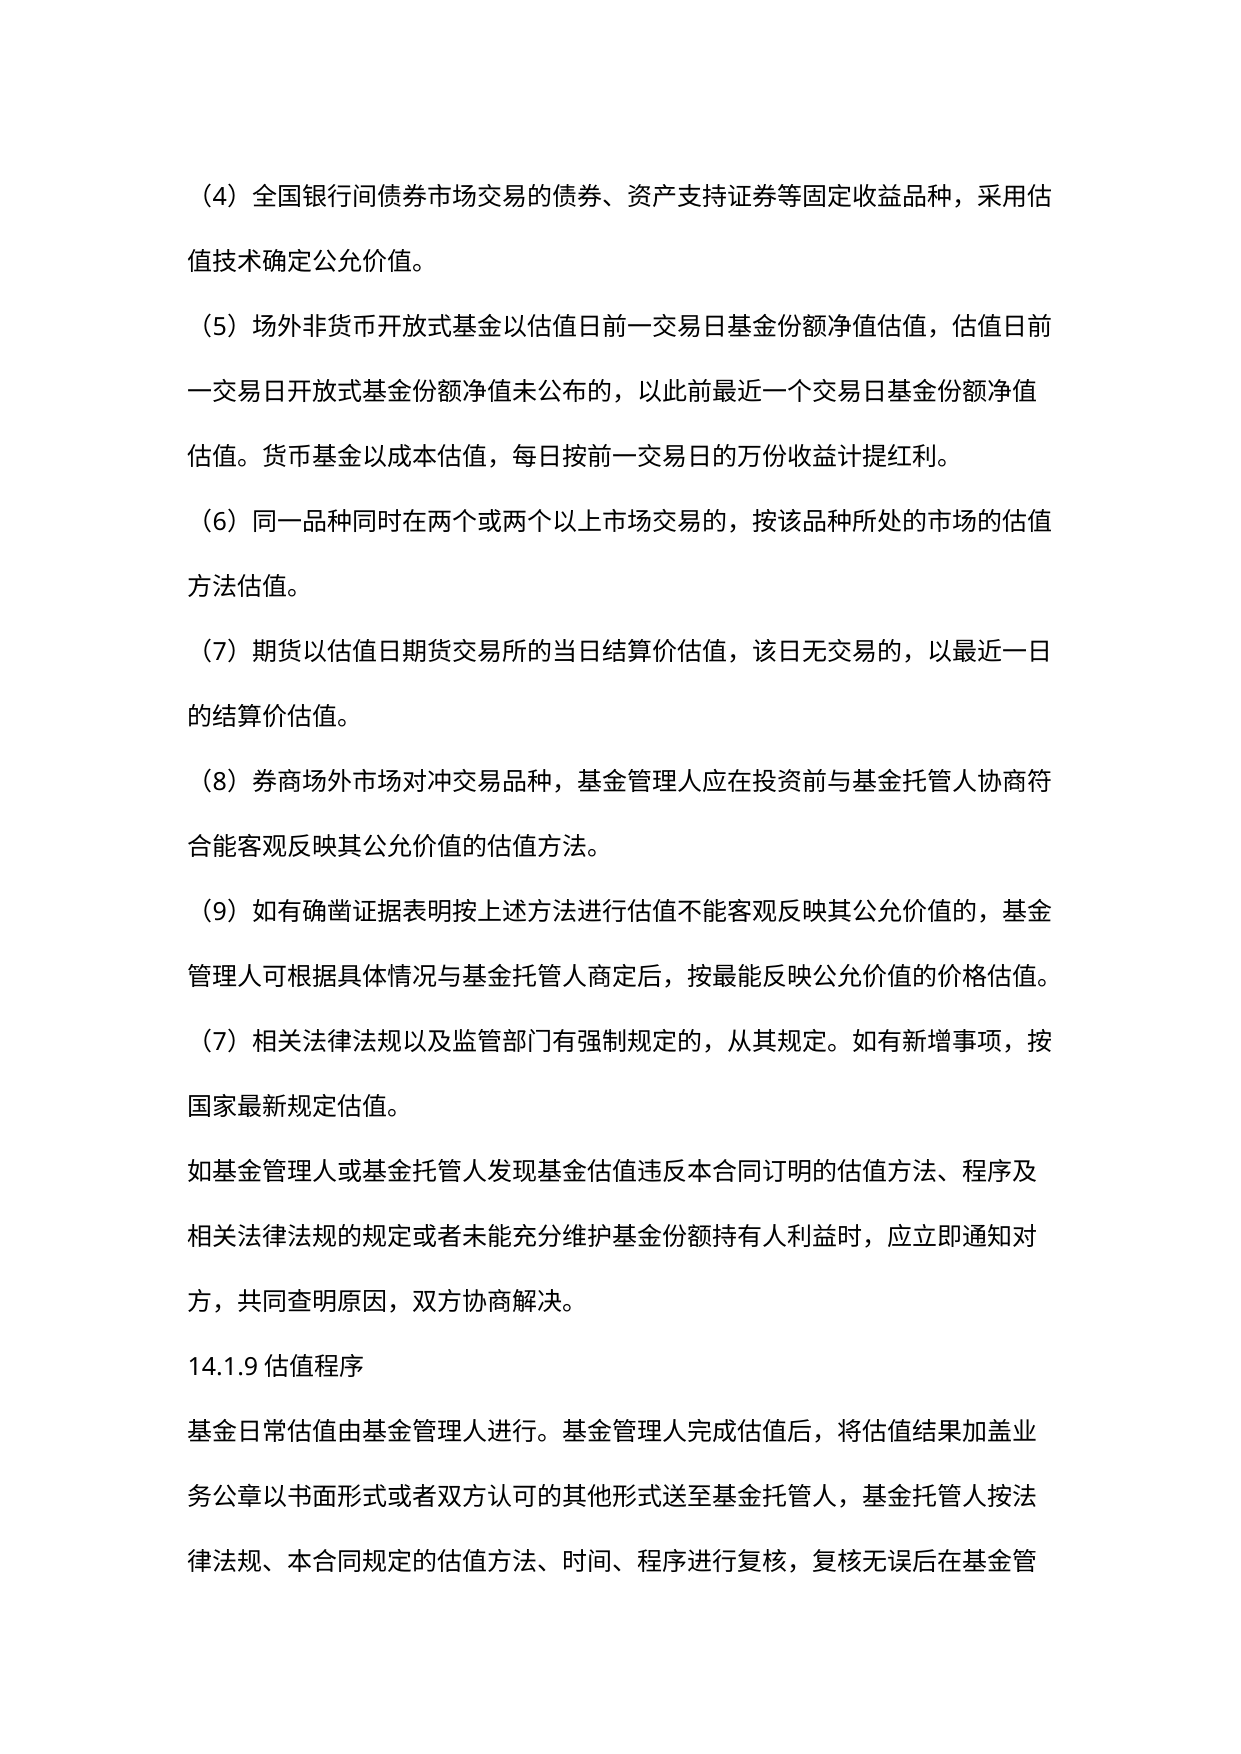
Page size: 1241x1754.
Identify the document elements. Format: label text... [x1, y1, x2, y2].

text （6）同一品种同时在两个或两个以上市场交易的，按该品种所处的市场的估值方法估值。 [187, 487, 1053, 617]
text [187, 1397, 1053, 1592]
text 14.1.9 估值程序 [187, 1332, 1053, 1397]
text （4）全国银行间债券市场交易的债券、资产支持证券等固定收益品种，采用估值技术确定公允价值。 [187, 162, 1053, 292]
text （5）场外非货币开放式基金以估值日前一交易日基金份额净值估值，估值日前一交易日开放式基金份额净值未公布的，以此前最近一个交易日基金份额净值估值。货币基金以成本估值，每日按前一交易日的万份收益计提红利。 [187, 292, 1053, 487]
text （8）券商场外市场对冲交易品种，基金管理人应在投资前与基金托管人协商符合能客观反映其公允价值的估值方法。 [187, 747, 1053, 877]
text （7）期货以估值日期货交易所的当日结算价估值，该日无交易的，以最近一日的结算价估值。 [187, 617, 1053, 747]
text （7）相关法律法规以及监管部门有强制规定的，从其规定。如有新增事项，按国家最新规定估值。 [187, 1007, 1053, 1137]
text 如基金管理人或基金托管人发现基金估值违反本合同订明的估值方法、程序及相关法律法规的规定或者未能充分维护基金份额持有人利益时，应立即通知对方，共同查明原因，双方协商解决。 [187, 1137, 1053, 1332]
text （9）如有确凿证据表明按上述方法进行估值不能客观反映其公允价值的，基金管理人可根据具体情况与基金托管人商定后，按最能反映公允价值的价格估值。 [187, 877, 1053, 1007]
